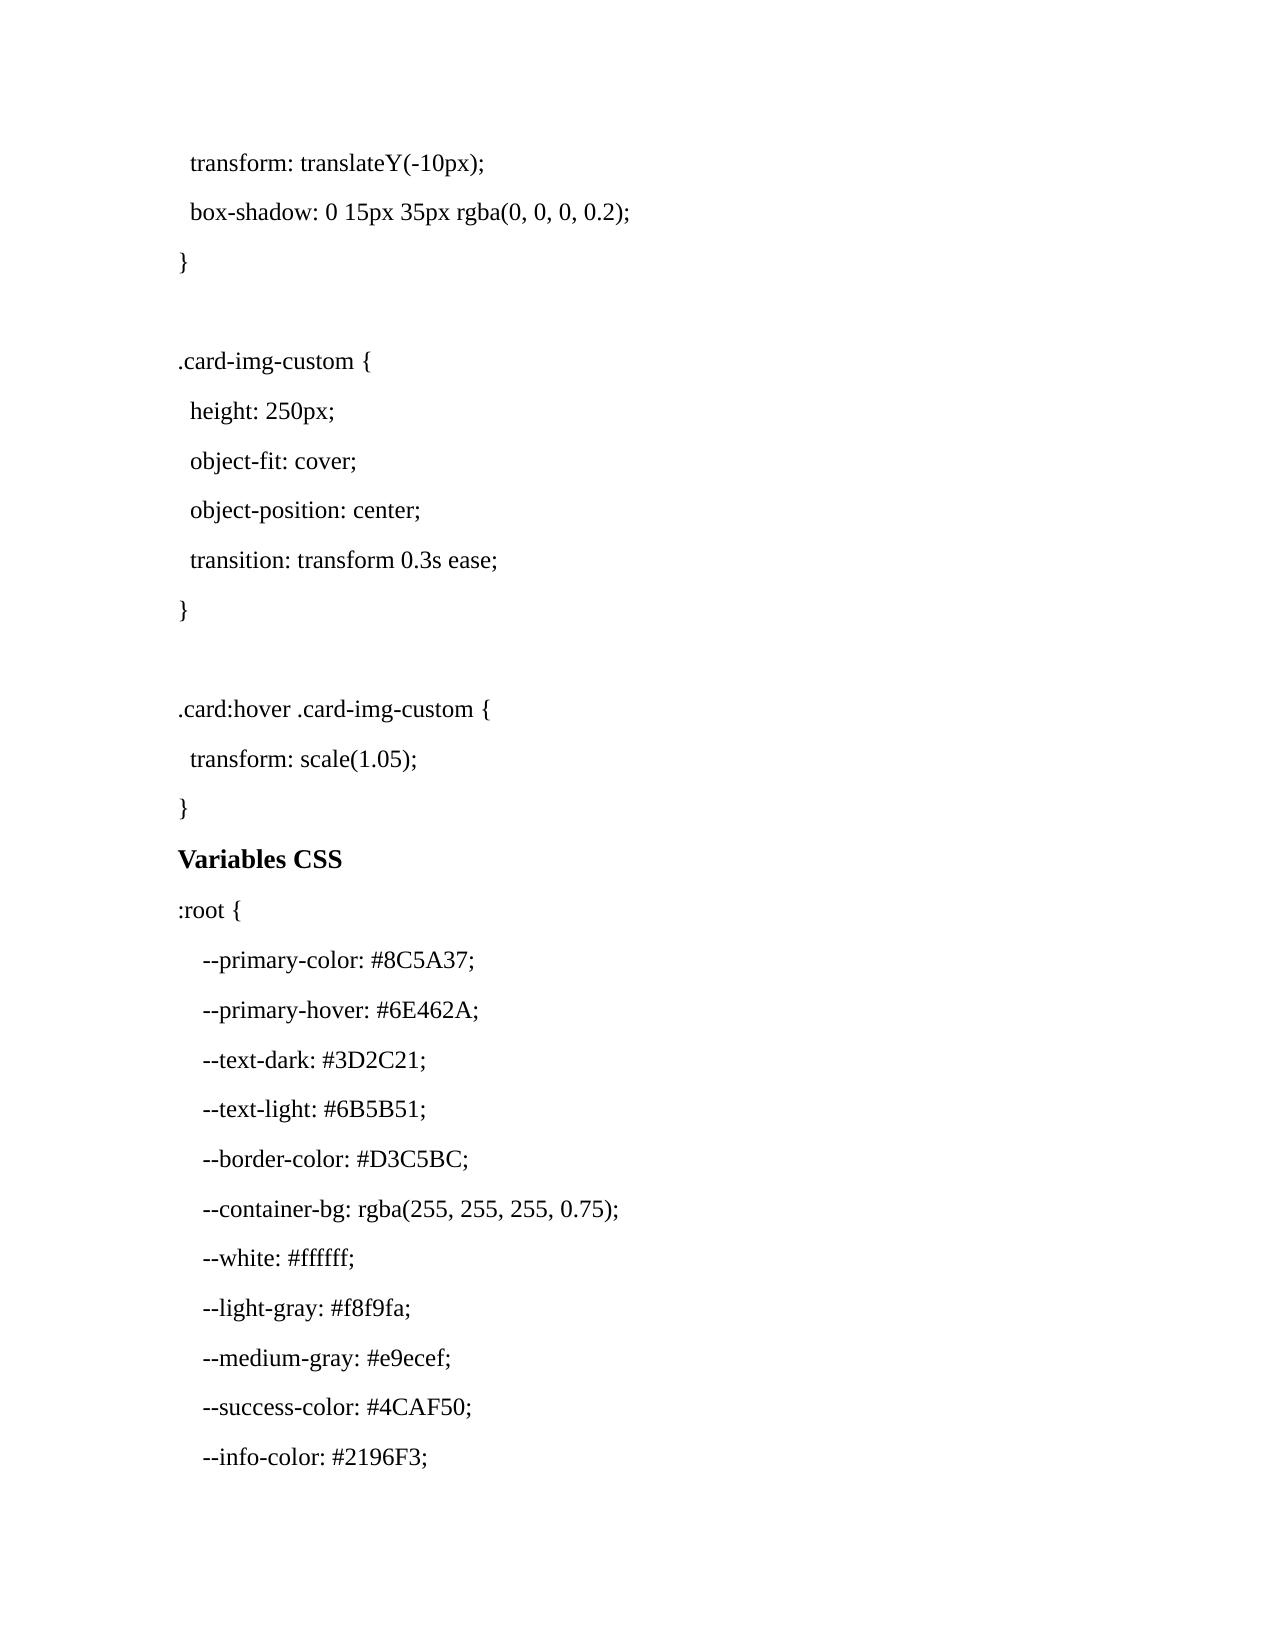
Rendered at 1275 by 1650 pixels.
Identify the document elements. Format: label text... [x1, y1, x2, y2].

text } [177, 793, 1098, 822]
text object-position: center; [177, 495, 1098, 524]
text box-shadow: 0 15px 35px rgba(0, 0, 0, 0.2); [177, 197, 1098, 226]
text --primary-color: #8C5A37; [177, 945, 1098, 974]
text --primary-hover: #6E462A; [177, 995, 1098, 1024]
text height: 250px; [177, 396, 1098, 425]
text .card-img-custom { [177, 346, 1098, 375]
text .card:hover .card-img-custom { [177, 694, 1098, 723]
text --medium-gray: #e9ecef; [177, 1343, 1098, 1372]
text --text-light: #6B5B51; [177, 1094, 1098, 1123]
text Variables CSS [177, 843, 1098, 874]
text transform: scale(1.05); [177, 744, 1098, 773]
text transform: translateY(-10px); [177, 148, 1098, 176]
text --container-bg: rgba(255, 255, 255, 0.75); [177, 1194, 1098, 1222]
text transition: transform 0.3s ease; [177, 545, 1098, 574]
text object-fit: cover; [177, 446, 1098, 474]
text --info-color: #2196F3; [177, 1442, 1098, 1471]
text --border-color: #D3C5BC; [177, 1144, 1098, 1173]
text } [177, 247, 1098, 276]
text --text-dark: #3D2C21; [177, 1045, 1098, 1073]
text } [177, 595, 1098, 623]
text --success-color: #4CAF50; [177, 1392, 1098, 1421]
text --white: #ffffff; [177, 1243, 1098, 1272]
text --light-gray: #f8f9fa; [177, 1293, 1098, 1322]
text :root { [177, 896, 1098, 924]
